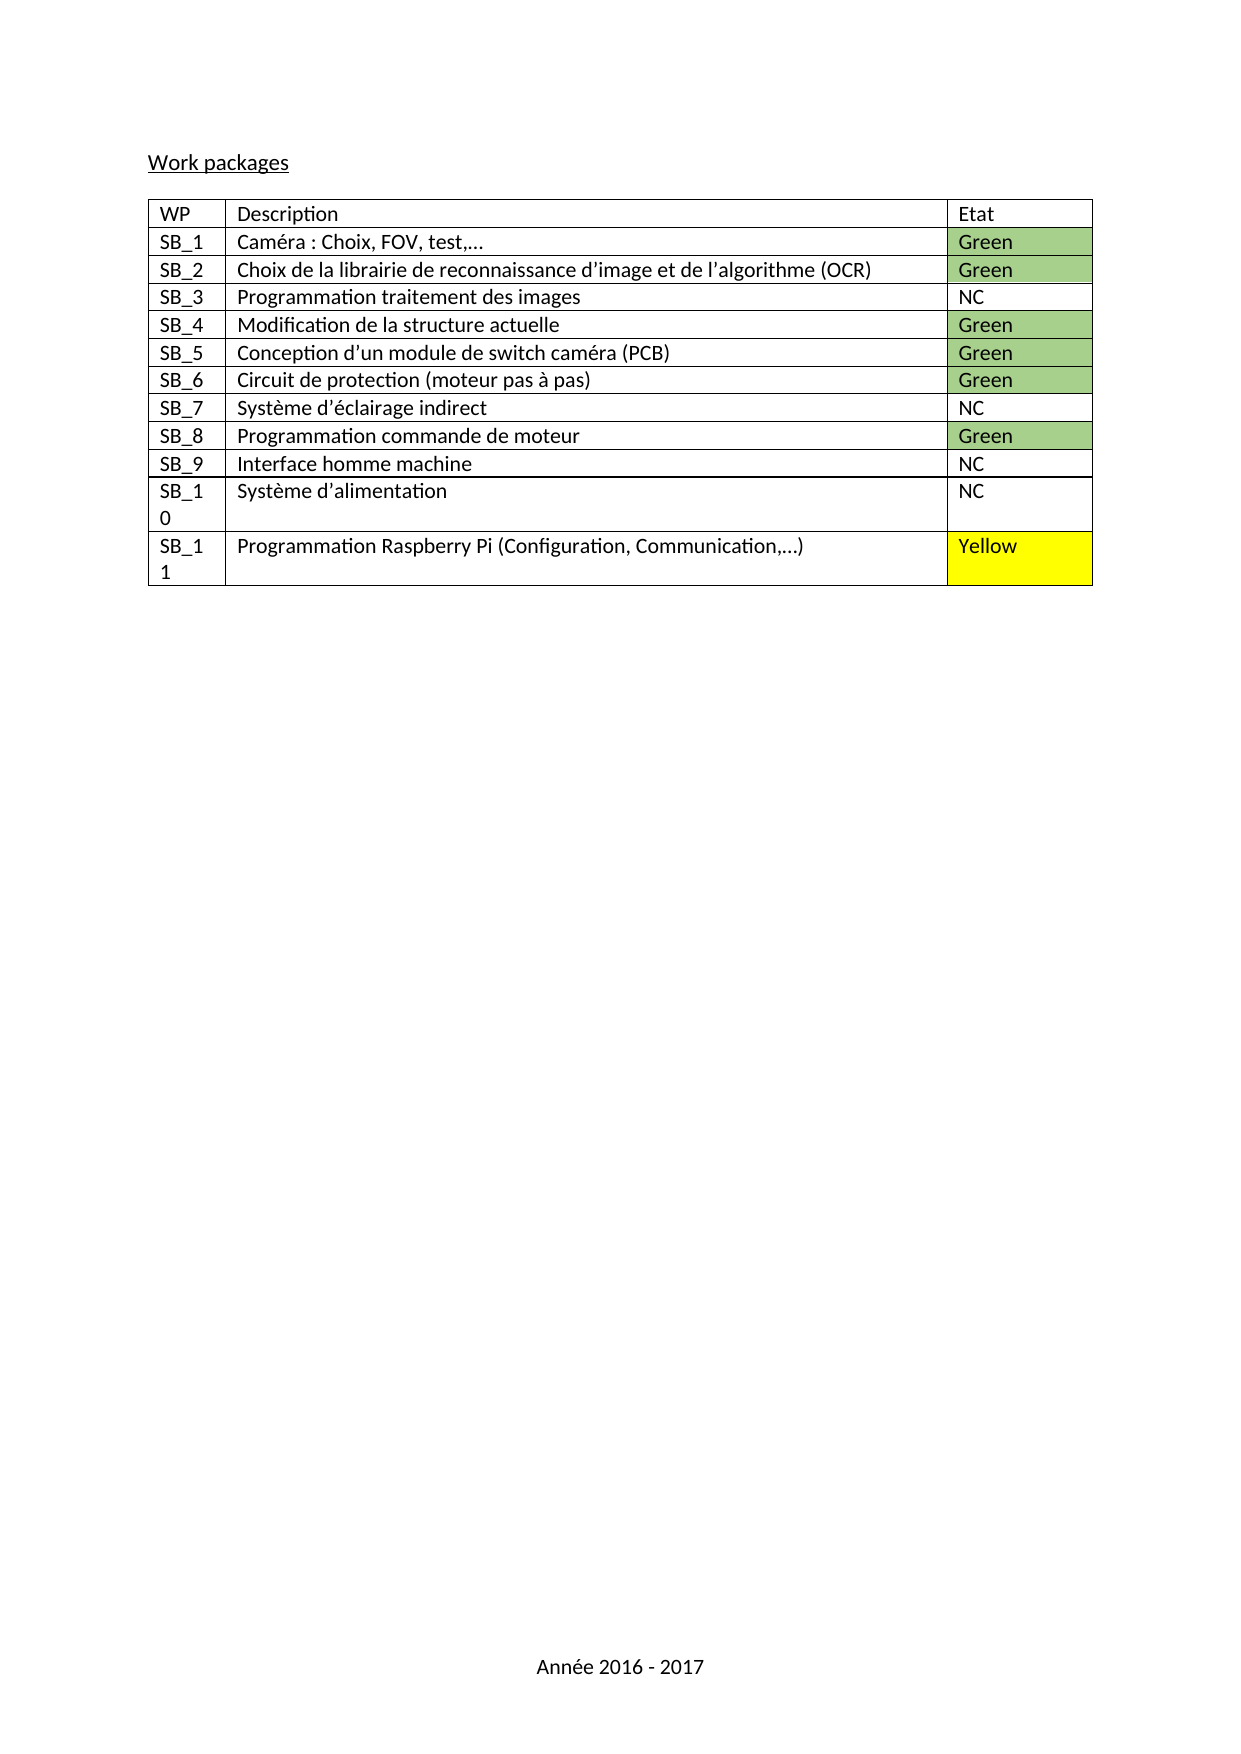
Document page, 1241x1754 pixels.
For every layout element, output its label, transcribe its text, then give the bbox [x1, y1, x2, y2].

table_cell Choix de la librairie de reconnaissance d’image et de l’algorithme (OCR) [226, 256, 947, 282]
table_cell Green [948, 256, 1092, 282]
table_cell SB_6 [149, 367, 225, 393]
table_cell Modification de la structure actuelle [226, 311, 947, 338]
table_cell Green [948, 311, 1092, 338]
table_cell SB_10 [149, 478, 225, 531]
table_cell SB_3 [149, 284, 225, 310]
table_cell NC [948, 284, 1092, 310]
table_cell SB_4 [149, 311, 225, 338]
table_cell Green [948, 367, 1092, 393]
table_cell Programmation commande de moteur [226, 422, 947, 449]
table_header Description [226, 200, 947, 227]
table_cell Caméra : Choix, FOV, test,… [226, 228, 947, 255]
table_cell NC [948, 450, 1092, 476]
table_cell Green [948, 422, 1092, 449]
table_header WP [149, 200, 225, 227]
table_cell SB_9 [149, 450, 225, 476]
table_cell Conception d’un module de switch caméra (PCB) [226, 339, 947, 366]
table_cell Système d’éclairage indirect [226, 394, 947, 421]
text Work packages [148, 148, 1092, 176]
table_header Etat [948, 200, 1092, 227]
table_cell Programmation traitement des images [226, 284, 947, 310]
table_cell NC [948, 394, 1092, 421]
table_cell SB_5 [149, 339, 225, 366]
table_cell SB_2 [149, 256, 225, 282]
table_cell SB_11 [149, 532, 225, 585]
table_cell Green [948, 339, 1092, 366]
table_cell Circuit de protection (moteur pas à pas) [226, 367, 947, 393]
table_cell SB_7 [149, 394, 225, 421]
table_cell NC [948, 478, 1092, 531]
table_cell Yellow [948, 532, 1092, 585]
table_cell SB_8 [149, 422, 225, 449]
table_cell Interface homme machine [226, 450, 947, 476]
table_cell Programmation Raspberry Pi (Configuration, Communication,…) [226, 532, 947, 585]
table_cell Green [948, 228, 1092, 255]
table_cell SB_1 [149, 228, 225, 255]
table_cell Système d’alimentation [226, 478, 947, 531]
